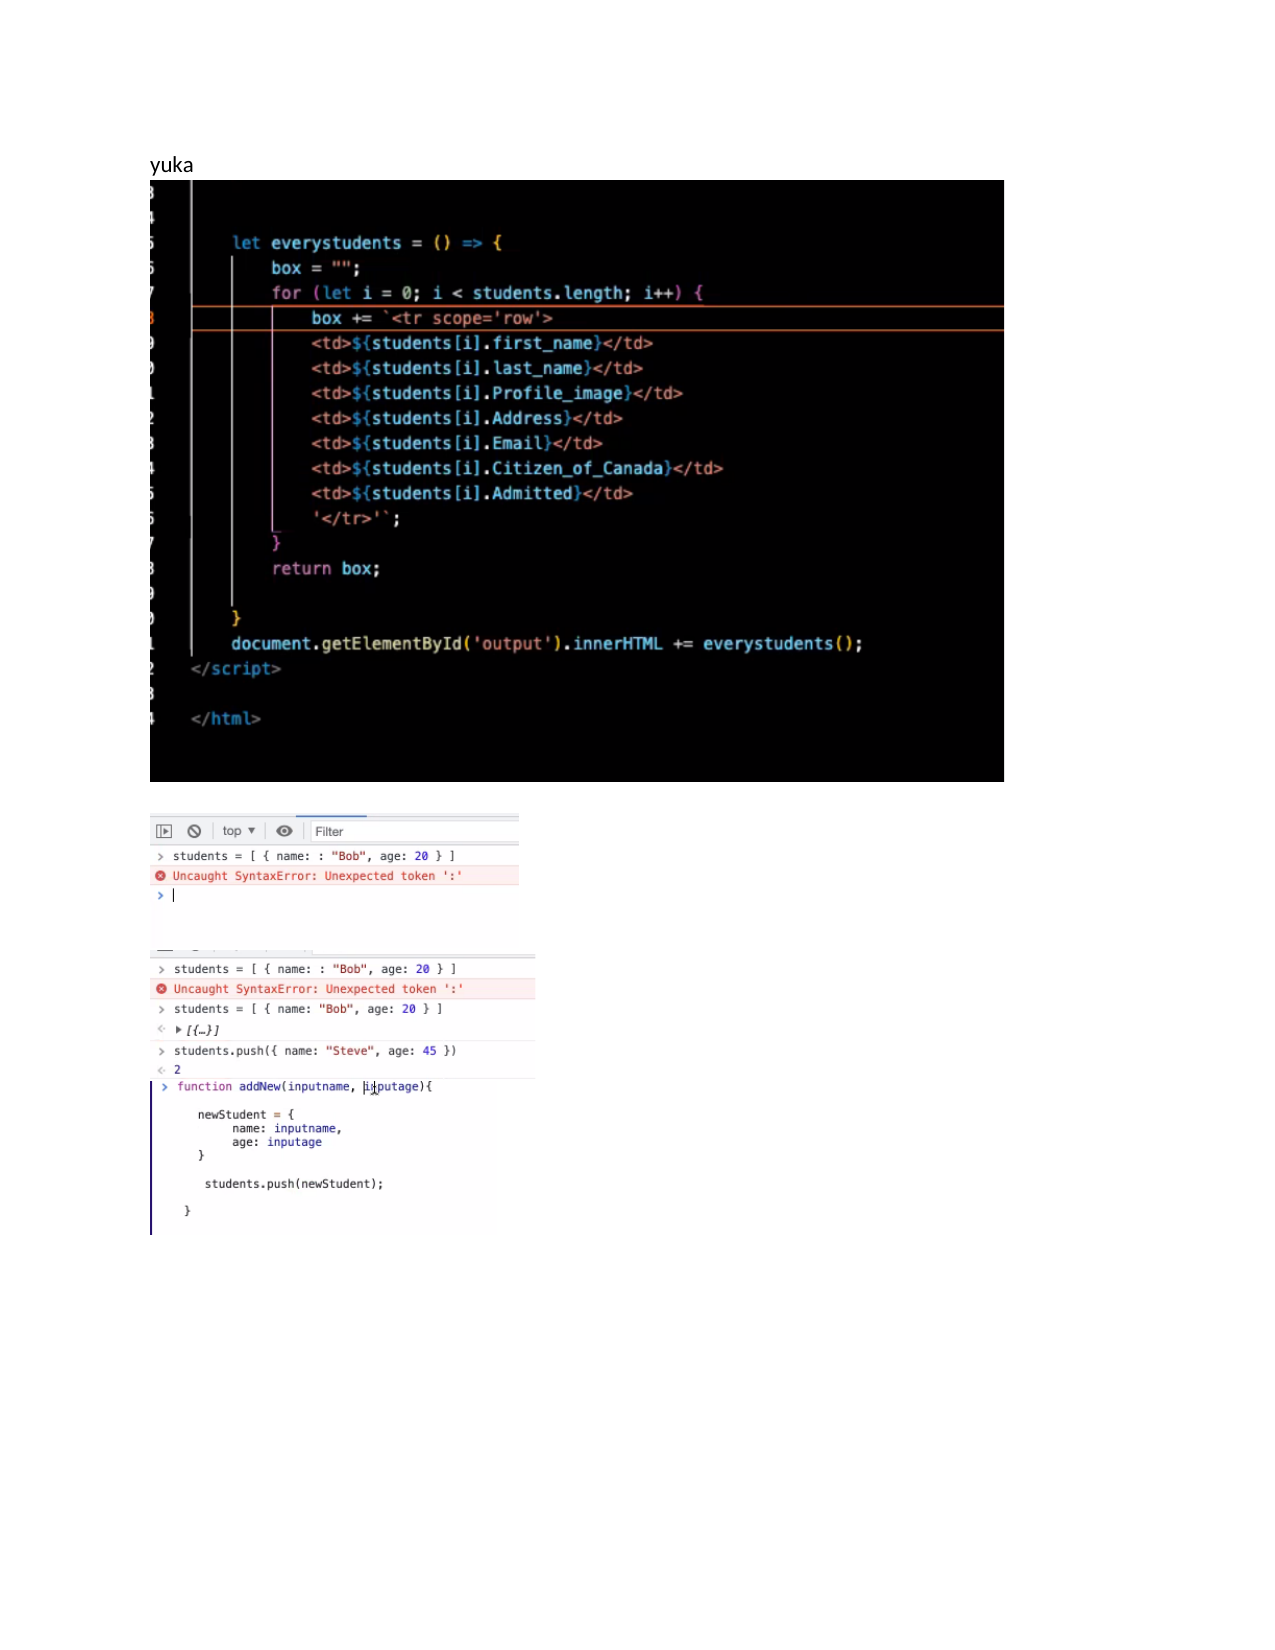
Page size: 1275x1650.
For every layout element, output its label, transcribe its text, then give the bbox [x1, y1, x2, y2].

picture [150, 813, 519, 948]
picture [150, 1081, 497, 1235]
picture [150, 950, 536, 1080]
text yuka [150, 150, 1125, 178]
picture [150, 180, 1005, 782]
